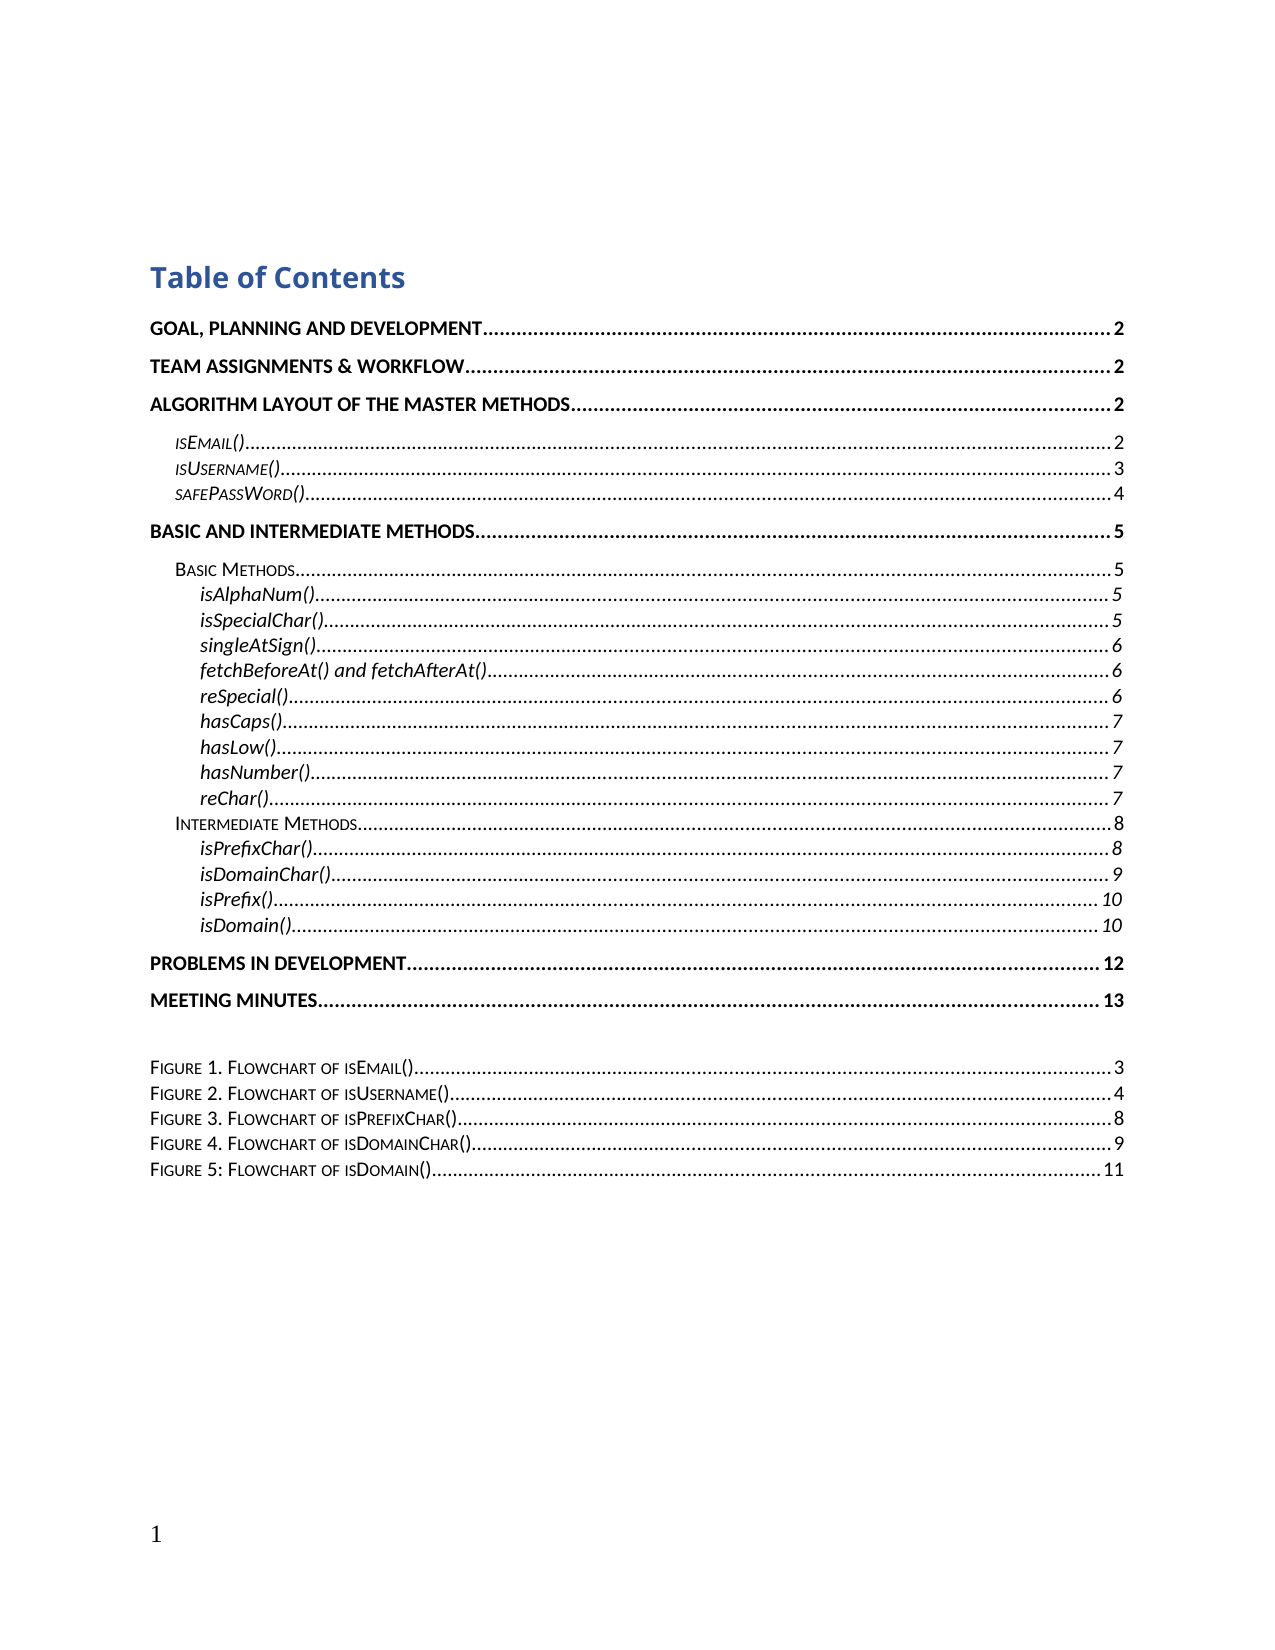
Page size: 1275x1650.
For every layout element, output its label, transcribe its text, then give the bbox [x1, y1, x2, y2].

text Figure 5: Flowchart of isDomain() 11 [150, 1156, 1125, 1181]
text Figure 3. Flowchart of isPrefixChar() 8 [150, 1105, 1125, 1131]
text Figure 4. Flowchart of isDomainChar() 9 [150, 1131, 1125, 1156]
text Figure 1. Flowchart of isEmail() 3 [150, 1054, 1125, 1080]
text Figure 2. Flowchart of isUsername() 4 [150, 1080, 1125, 1105]
